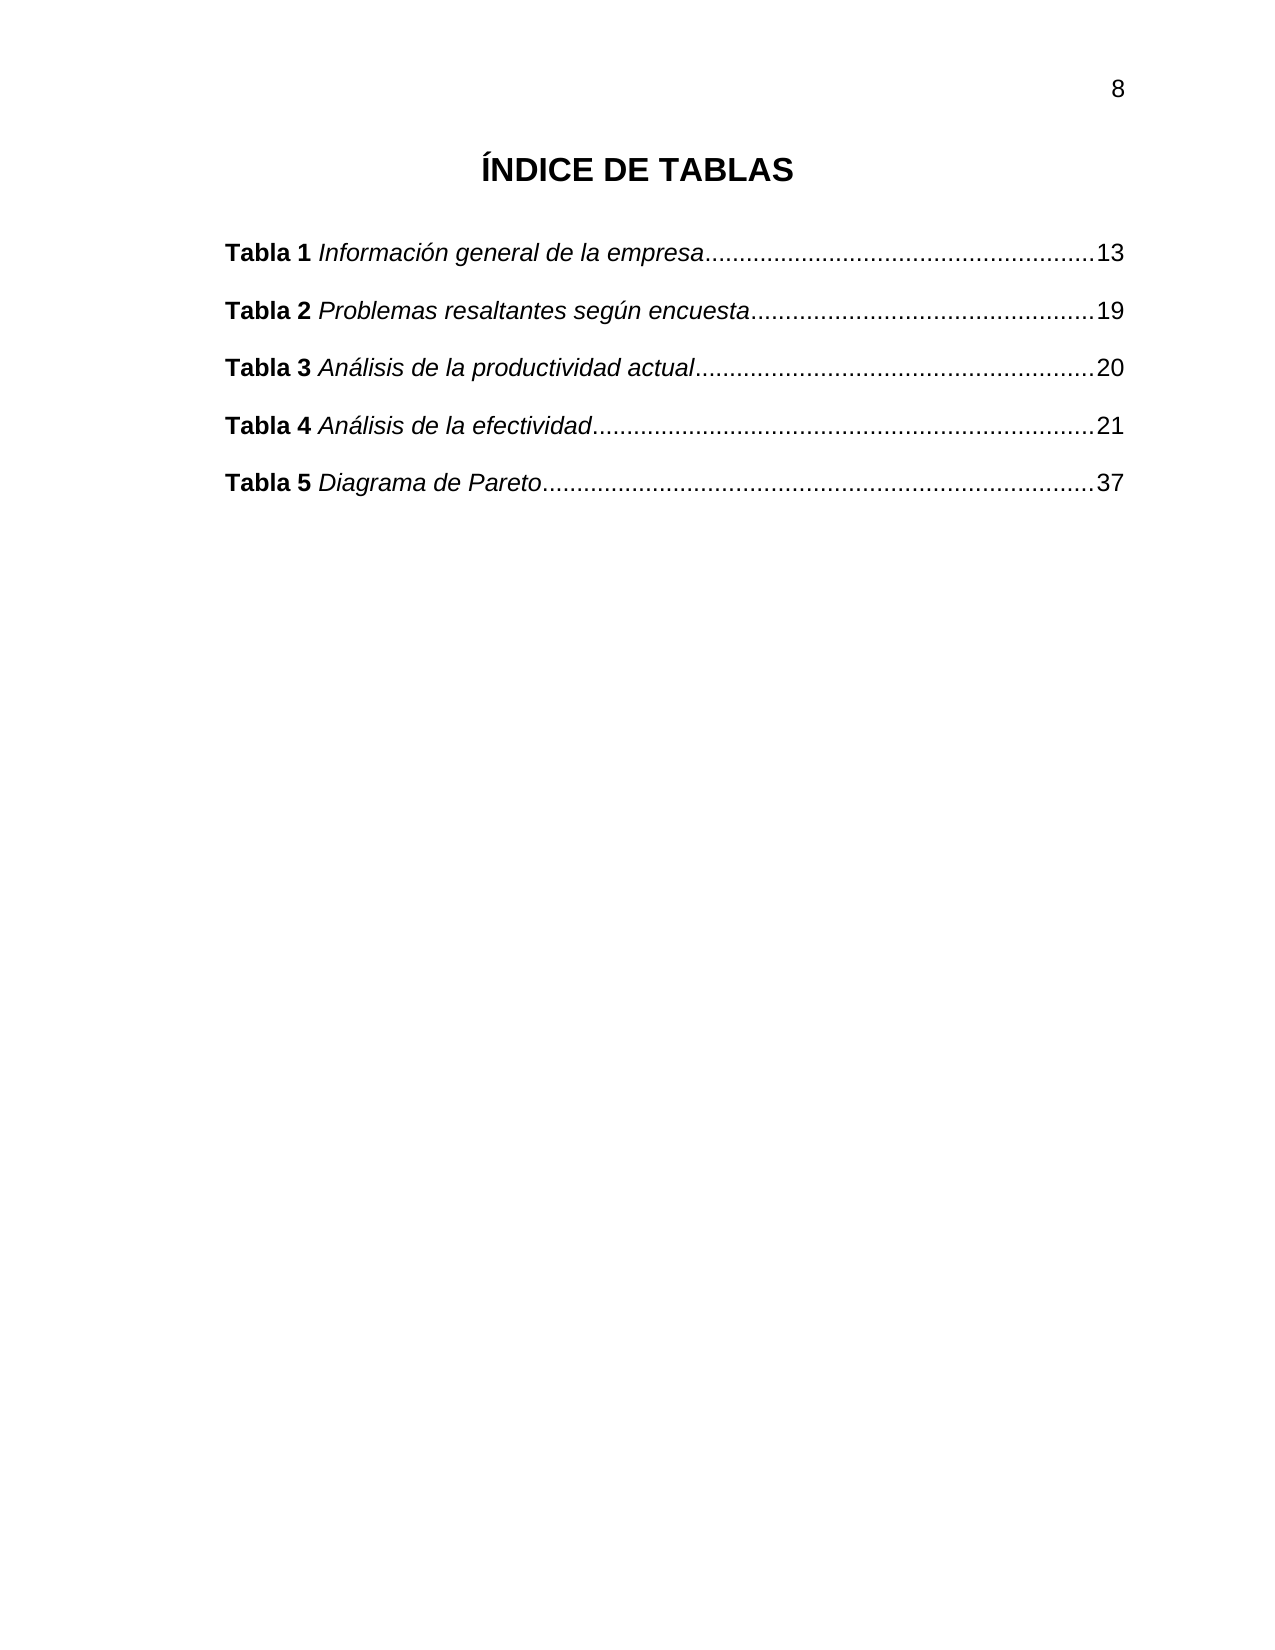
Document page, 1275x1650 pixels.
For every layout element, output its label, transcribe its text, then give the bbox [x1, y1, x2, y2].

text ÍNDICE DE TABLAS [150, 150, 1125, 219]
text Tabla 1 Información general de la empresa 13 [150, 238, 1125, 267]
text Tabla 2 Problemas resaltantes según encuesta 19 [150, 296, 1125, 325]
text Tabla 4 Análisis de la efectividad 21 [150, 411, 1125, 440]
text Tabla 3 Análisis de la productividad actual 20 [150, 353, 1125, 382]
text Tabla 5 Diagrama de Pareto 37 [150, 468, 1125, 497]
